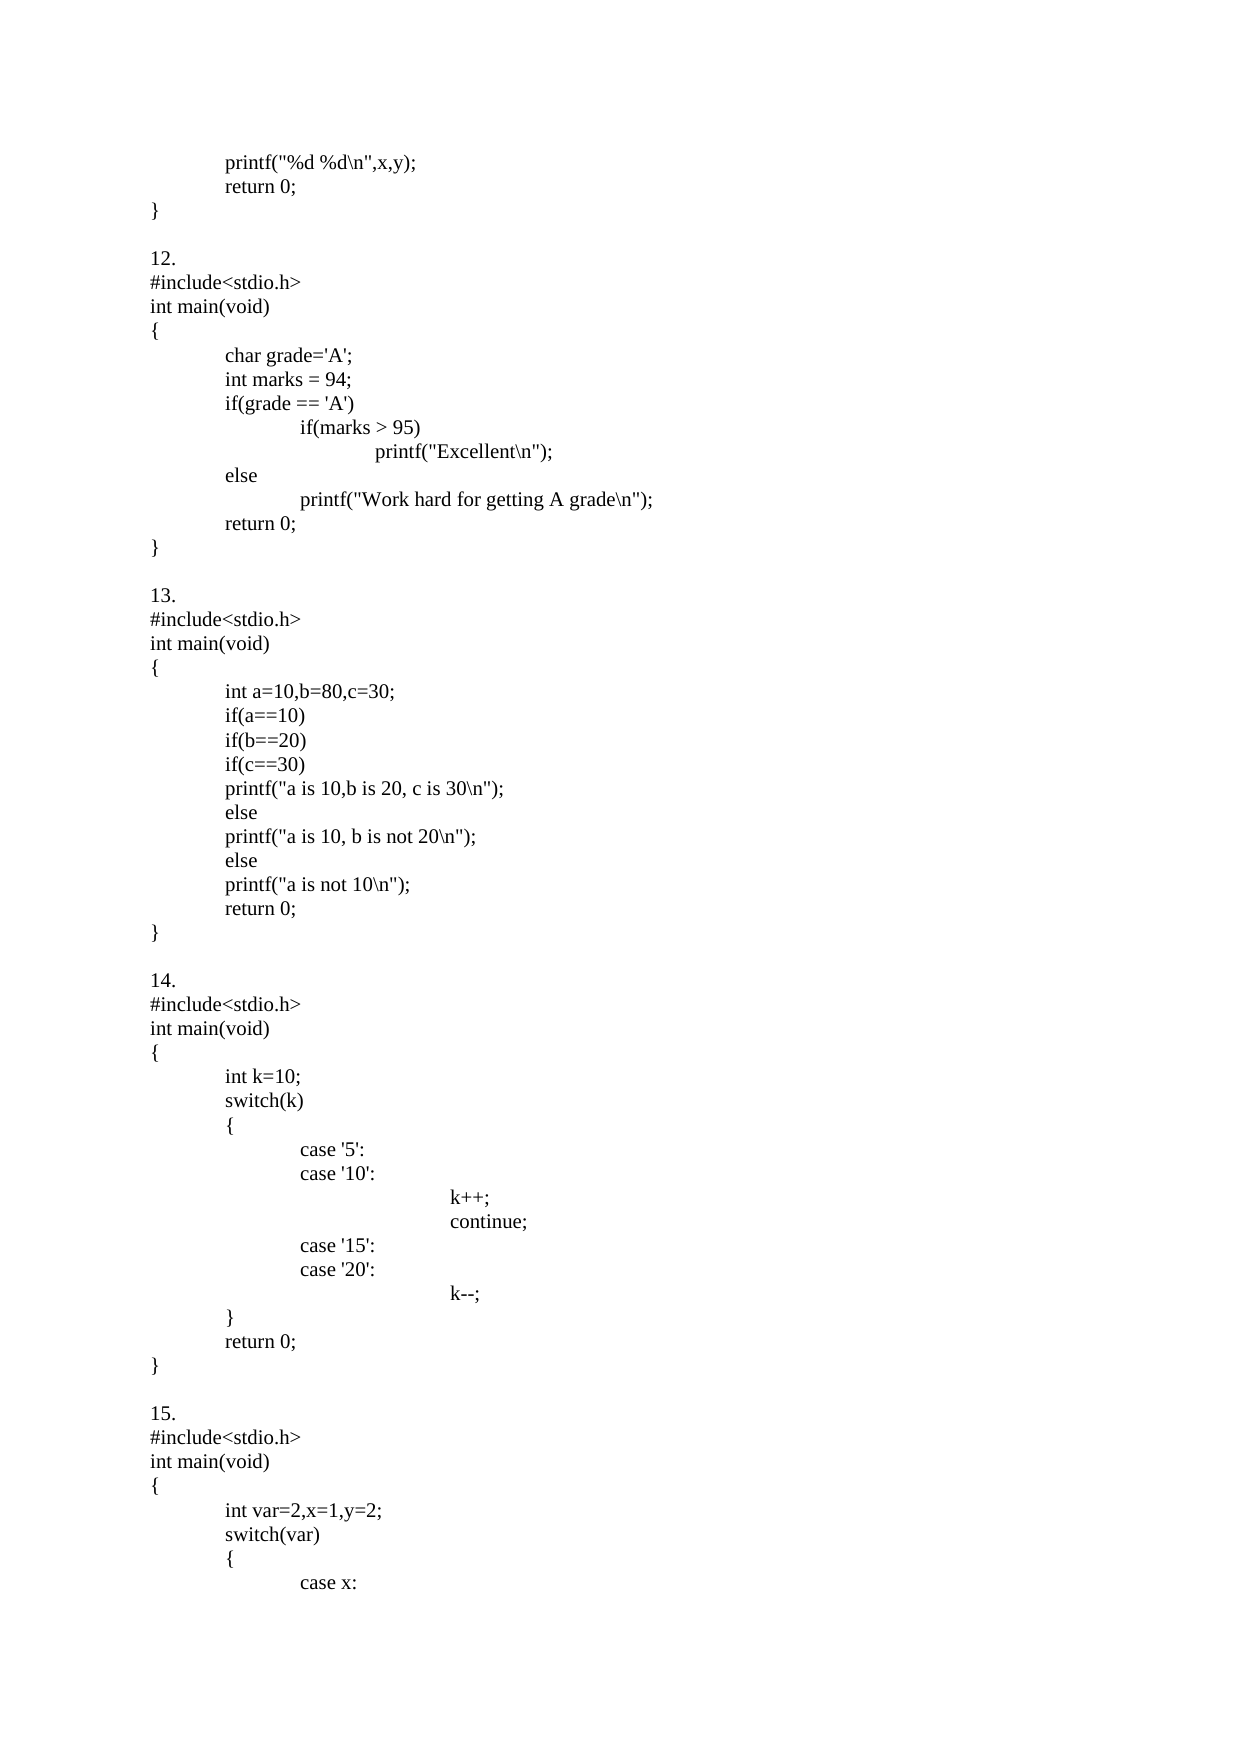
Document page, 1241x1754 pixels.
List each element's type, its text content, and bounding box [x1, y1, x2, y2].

text return 0; [150, 174, 1090, 198]
text { [150, 1040, 1090, 1064]
text printf("Work hard for getting A grade\n"); [150, 487, 1090, 511]
text return 0; [150, 1329, 1090, 1353]
text char grade='A'; [150, 342, 1090, 367]
text 15. [150, 1401, 1090, 1425]
text if(grade == 'A') [150, 391, 1090, 415]
text if(a==10) [150, 703, 1090, 727]
text #include<stdio.h> [150, 1425, 1090, 1449]
text case '5': [150, 1137, 1090, 1161]
text case '20': [150, 1257, 1090, 1281]
text { [150, 1473, 1090, 1497]
text } [150, 1353, 1090, 1377]
text int main(void) [150, 1016, 1090, 1040]
text else [150, 463, 1090, 487]
text } [150, 920, 1090, 944]
text #include<stdio.h> [150, 607, 1090, 631]
text printf("%d %d\n",x,y); [150, 150, 1090, 174]
text switch(k) [150, 1088, 1090, 1112]
text printf("a is 10, b is not 20\n"); [150, 824, 1090, 848]
text return 0; [150, 511, 1090, 535]
text printf("a is not 10\n"); [150, 872, 1090, 896]
text if(marks > 95) [150, 415, 1090, 439]
text } [150, 535, 1090, 559]
text { [150, 1112, 1090, 1137]
text int a=10,b=80,c=30; [150, 679, 1090, 703]
text k++; [150, 1185, 1090, 1209]
text continue; [150, 1209, 1090, 1233]
text case x: [150, 1570, 1090, 1594]
text 14. [150, 968, 1090, 992]
text int main(void) [150, 294, 1090, 318]
text { [150, 655, 1090, 679]
text case '15': [150, 1233, 1090, 1257]
text { [150, 1546, 1090, 1570]
text printf("Excellent\n"); [150, 439, 1090, 463]
text else [150, 800, 1090, 824]
text int k=10; [150, 1064, 1090, 1088]
text int main(void) [150, 1449, 1090, 1473]
text { [150, 318, 1090, 342]
text #include<stdio.h> [150, 992, 1090, 1016]
text return 0; [150, 896, 1090, 920]
text int main(void) [150, 631, 1090, 655]
text 13. [150, 583, 1090, 607]
text } [150, 1305, 1090, 1329]
text printf("a is 10,b is 20, c is 30\n"); [150, 776, 1090, 800]
text else [150, 848, 1090, 872]
text case '10': [150, 1161, 1090, 1185]
text if(b==20) [150, 727, 1090, 752]
text if(c==30) [150, 752, 1090, 776]
text int marks = 94; [150, 367, 1090, 391]
text k--; [150, 1281, 1090, 1305]
text } [150, 198, 1090, 222]
text int var=2,x=1,y=2; [150, 1497, 1090, 1522]
text #include<stdio.h> [150, 270, 1090, 294]
text switch(var) [150, 1522, 1090, 1546]
text 12. [150, 246, 1090, 270]
